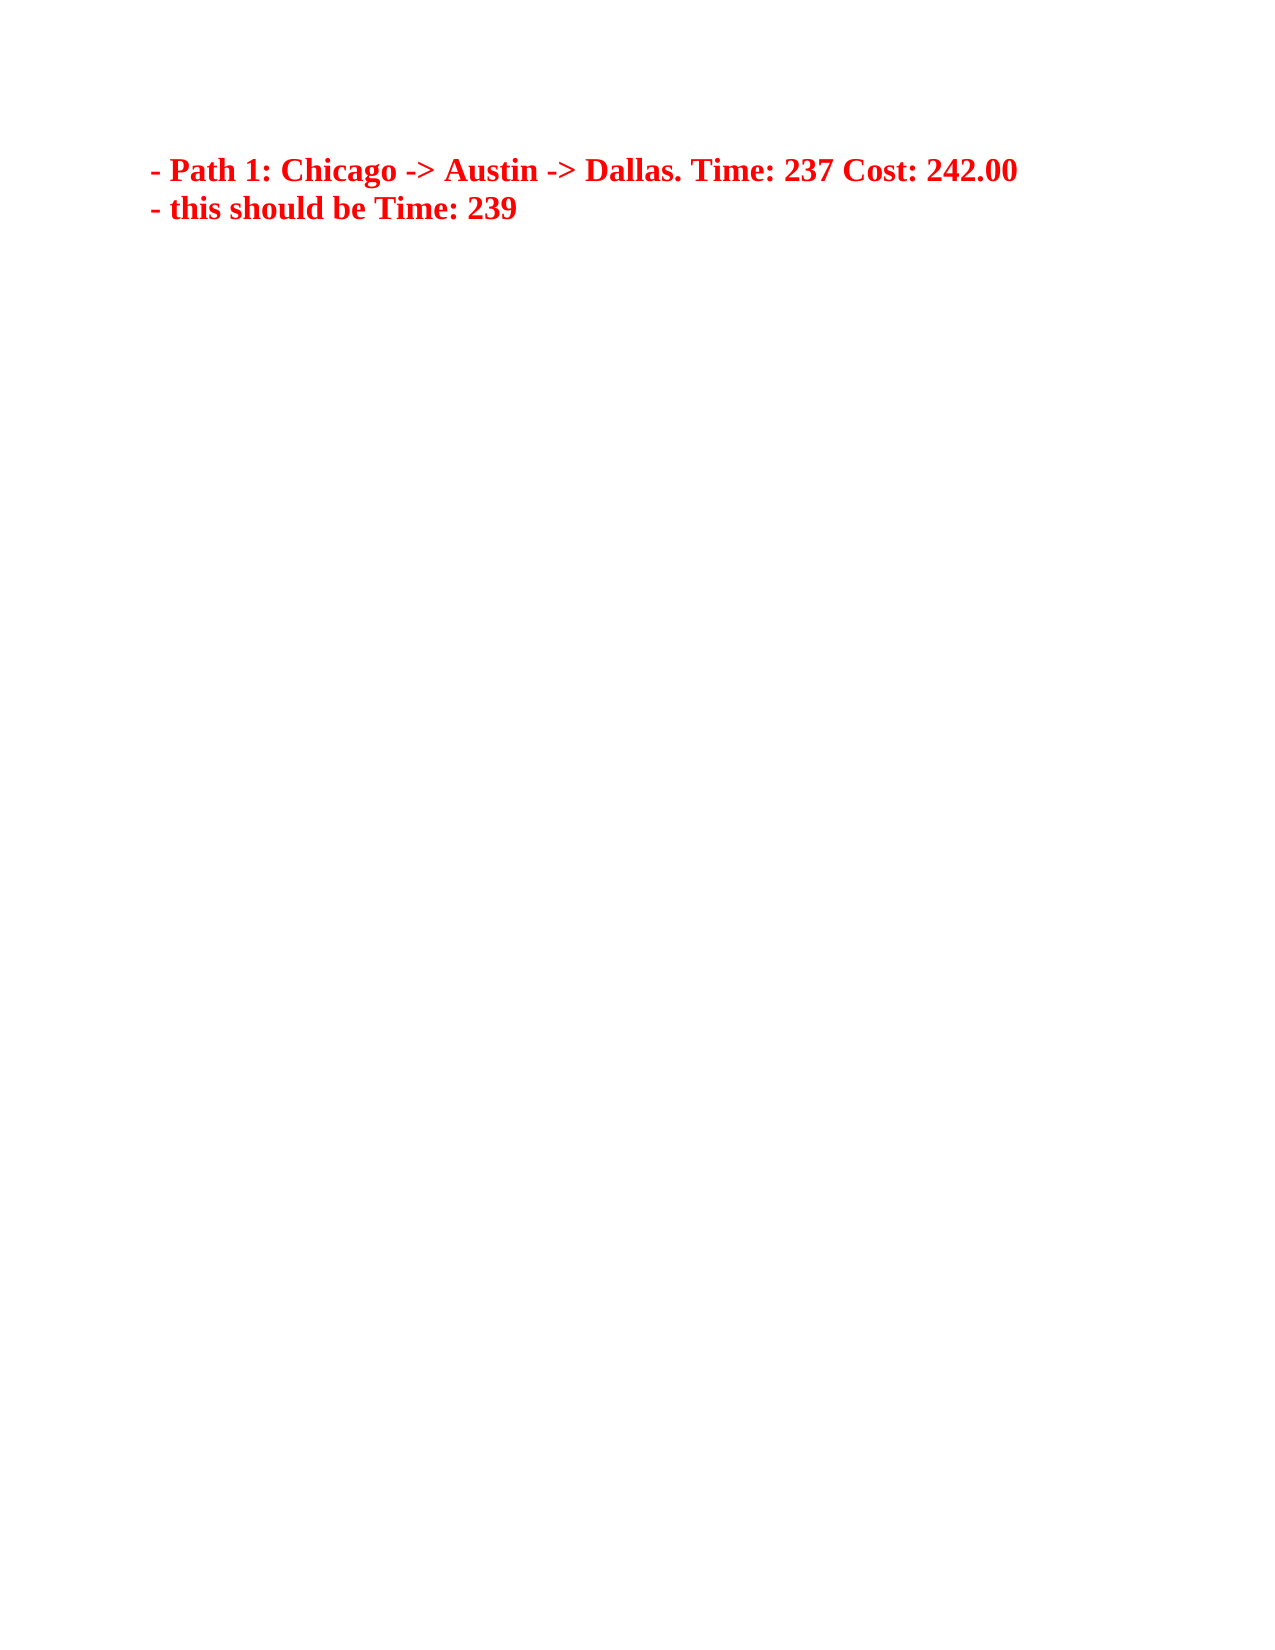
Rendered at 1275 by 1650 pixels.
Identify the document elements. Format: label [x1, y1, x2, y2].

text [150, 150, 1125, 227]
